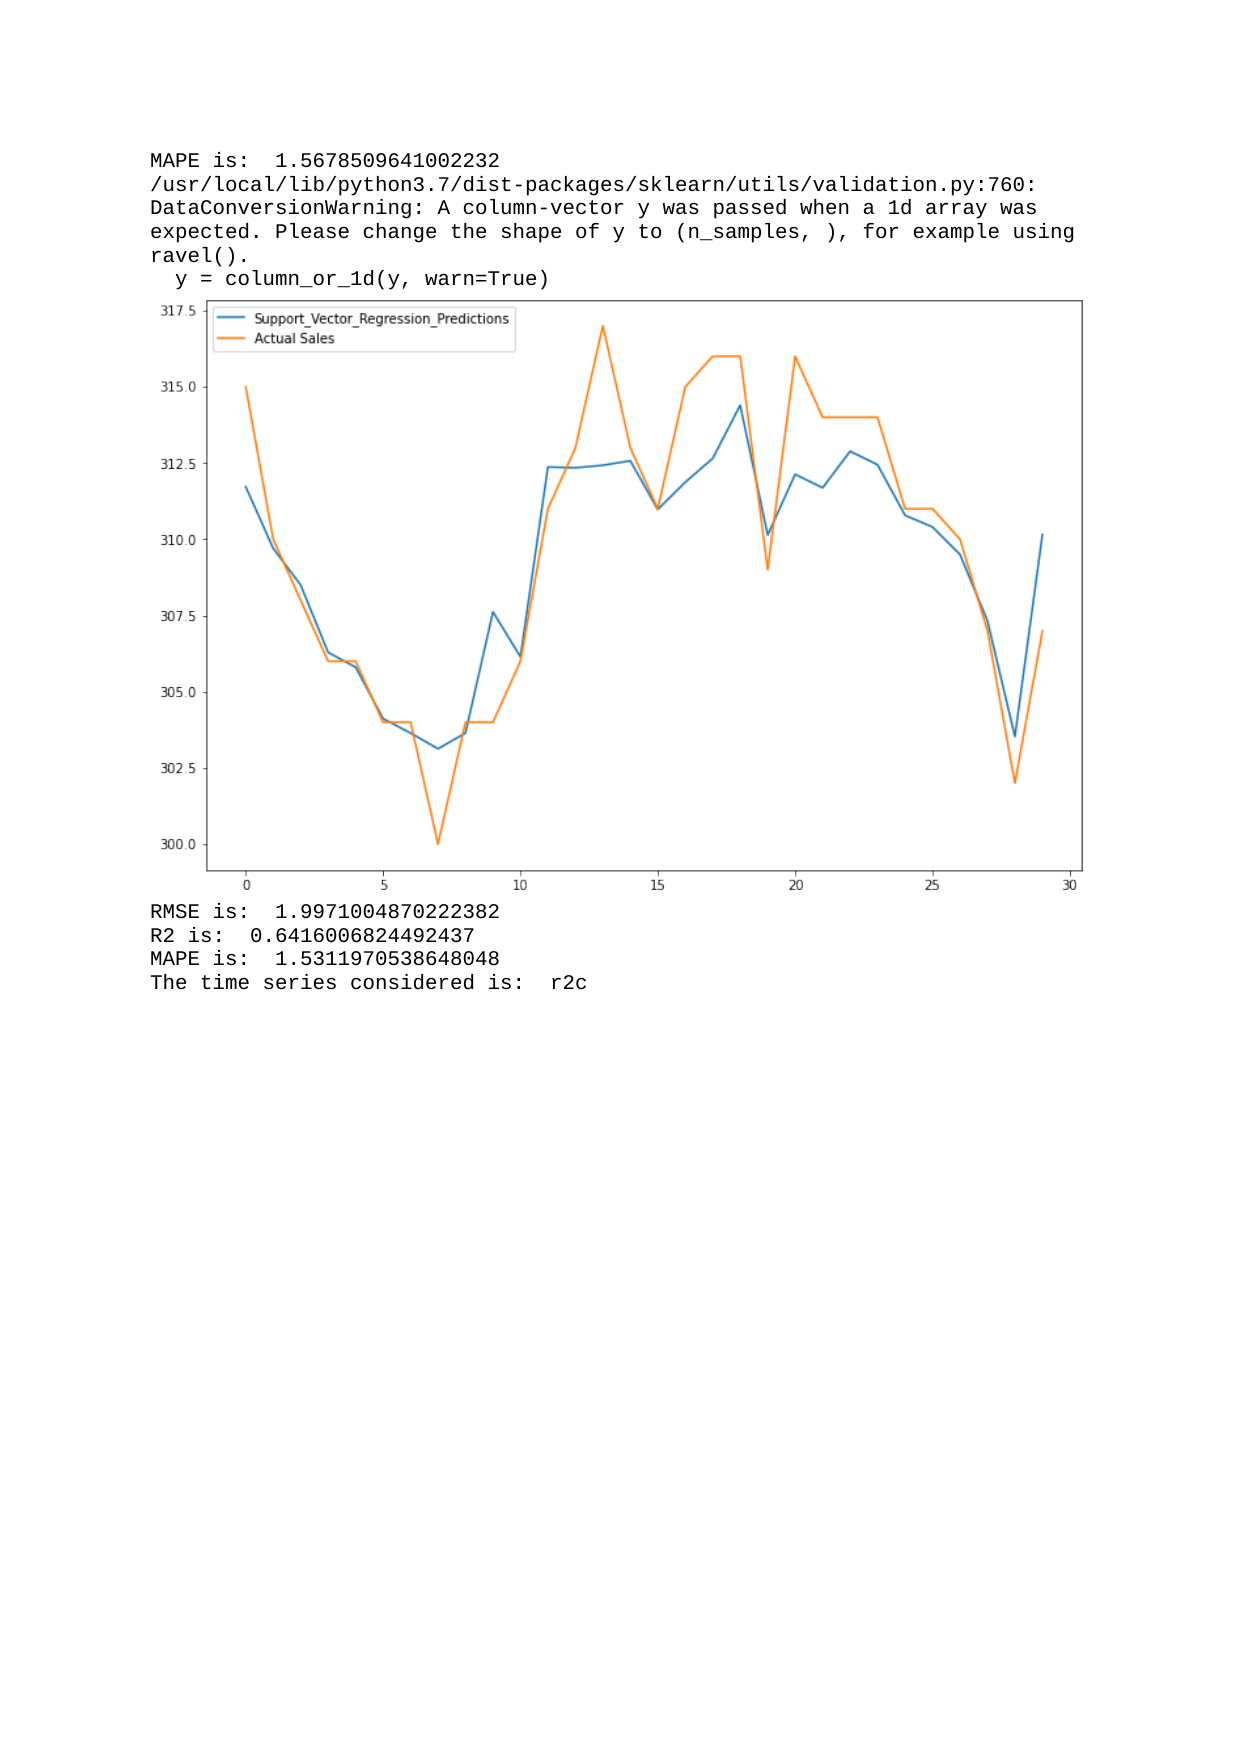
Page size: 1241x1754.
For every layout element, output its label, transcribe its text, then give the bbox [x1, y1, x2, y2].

text y = column_or_1d(y, warn=True) [150, 268, 1090, 291]
text RMSE is: 1.9971004870222382 [150, 902, 1090, 925]
text MAPE is: 1.5311970538648048 [150, 948, 1090, 972]
text The time series considered is: r2c [150, 972, 1090, 996]
text R2 is: 0.6416006824492437 [150, 925, 1090, 948]
picture [150, 291, 1091, 902]
text /usr/local/lib/python3.7/dist-packages/sklearn/utils/validation.py:760: DataConversionWarning: A column-vector y was passed when a 1d array was expected. Please change the shape of y to (n_samples, ), for example using ravel(). [150, 174, 1090, 268]
text MAPE is: 1.5678509641002232 [150, 150, 1090, 174]
